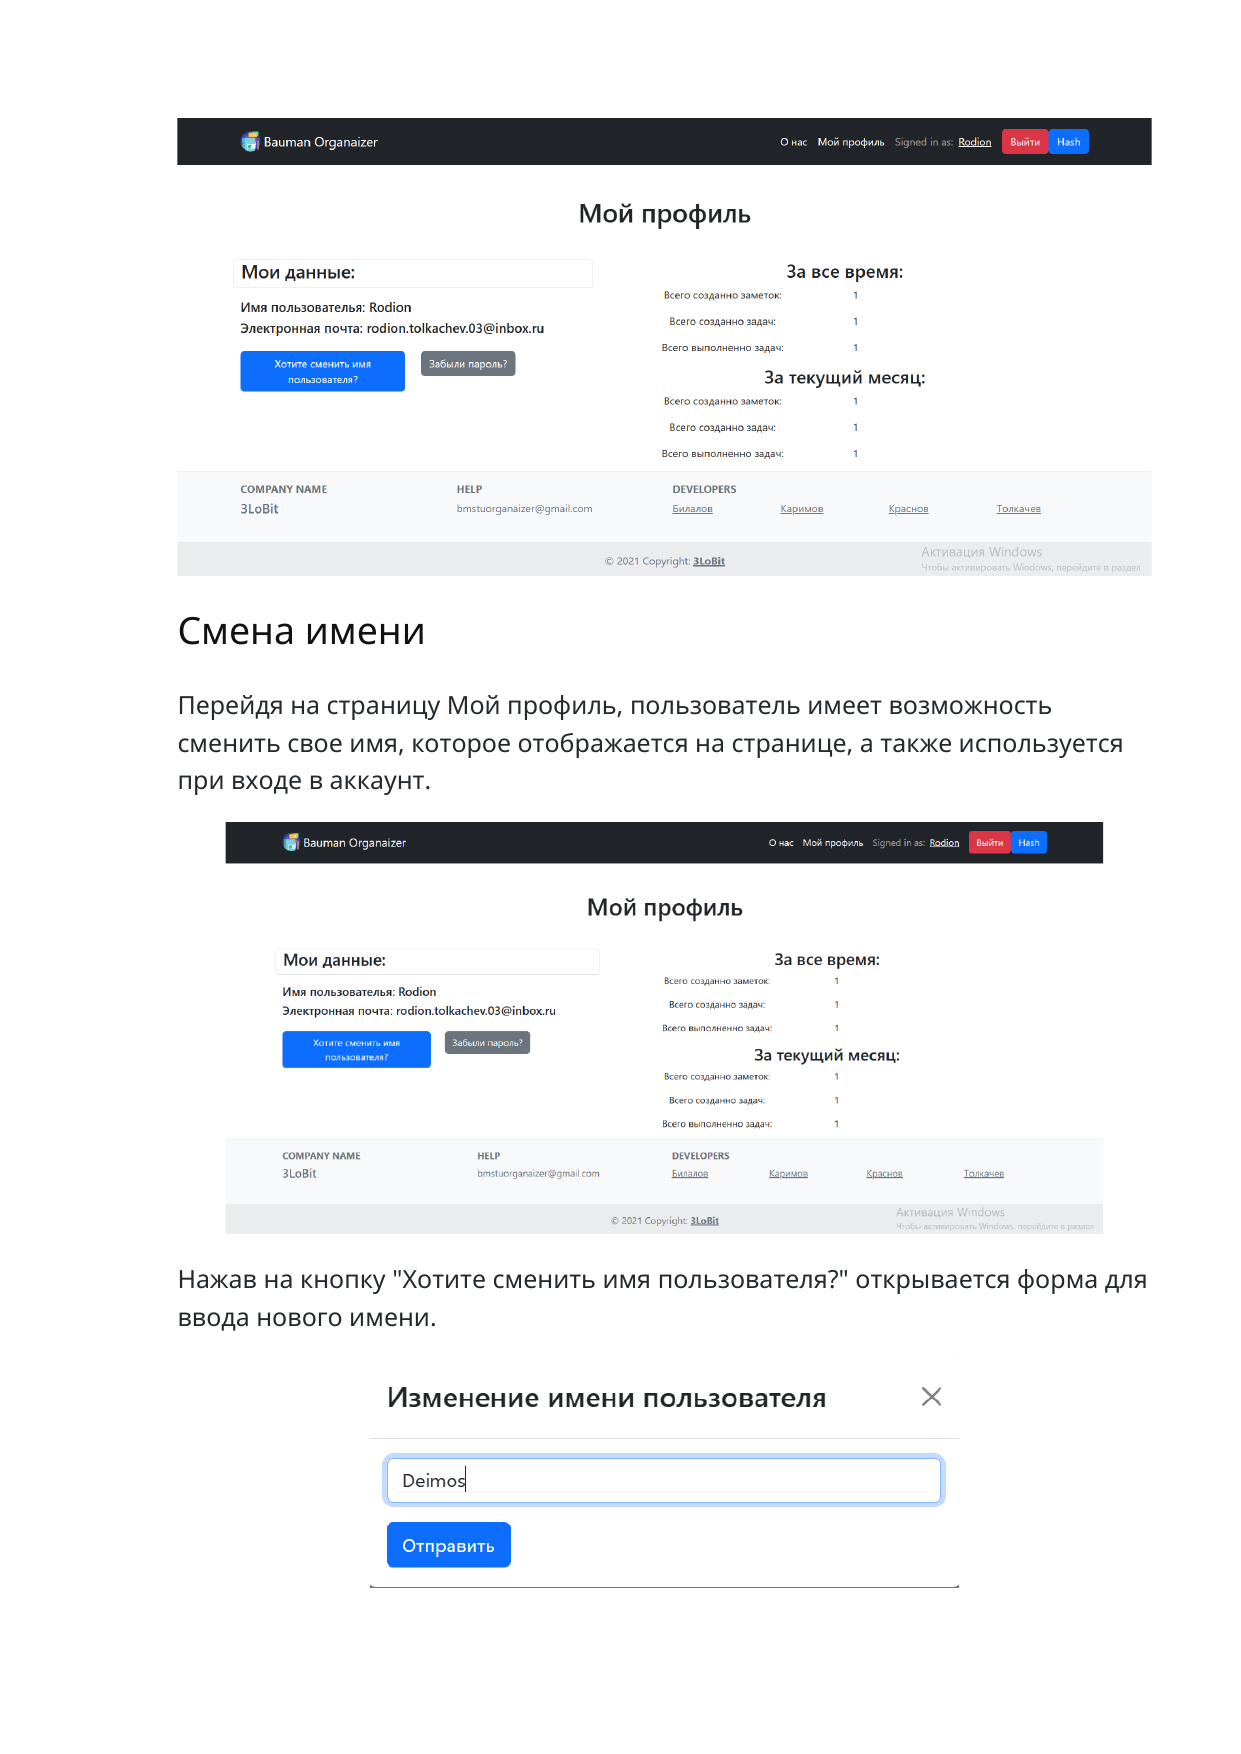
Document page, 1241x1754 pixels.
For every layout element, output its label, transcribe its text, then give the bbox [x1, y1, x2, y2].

picture [369, 1358, 960, 1588]
picture [177, 118, 1152, 576]
text Перейдя на страницу Мой профиль, пользователь имеет возможность сменить свое имя, которое отображается на странице, а также используется при входе в аккаунт. [177, 684, 1152, 797]
text Нажав на кнопку "Хотите сменить имя пользователя?" открывается форма для ввода нового имени. [177, 1258, 1152, 1333]
picture [225, 822, 1104, 1234]
text Смена имени [177, 604, 1152, 655]
